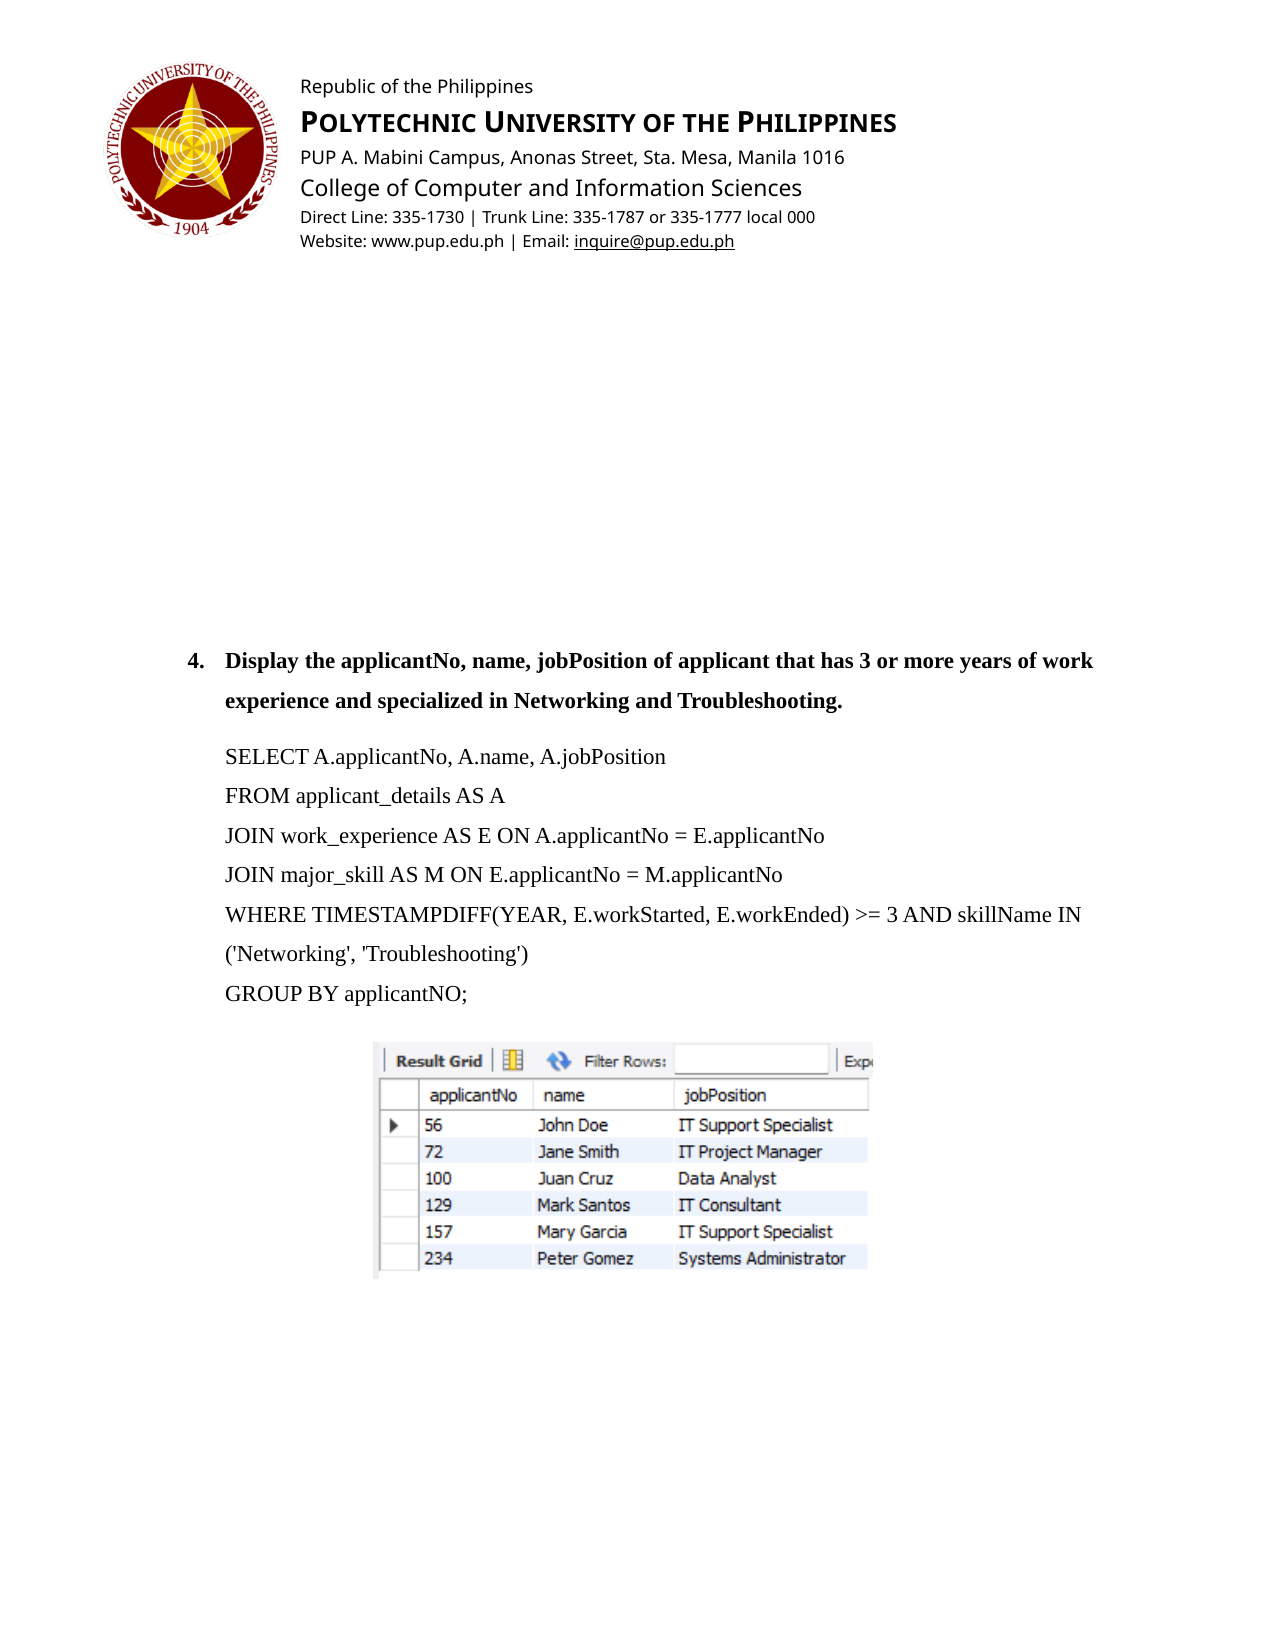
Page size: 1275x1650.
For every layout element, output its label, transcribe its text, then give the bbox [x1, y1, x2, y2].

text WHERE TIMESTAMPDIFF(YEAR, E.workStarted, E.workEnded) >= 3 AND skillName IN ('Networking', 'Troubleshooting') GROUP BY applicantNO; [225, 901, 1125, 1006]
text FROM applicant_details AS A [225, 782, 1125, 809]
text SELECT A.applicantNo, A.name, A.jobPosition [225, 743, 1125, 769]
text JOIN work_experience AS E ON A.applicantNo = E.applicantNo [225, 822, 1125, 848]
picture [373, 1042, 874, 1279]
picture [103, 61, 279, 237]
text JOIN major_skill AS M ON E.applicantNo = M.applicantNo [225, 861, 1125, 888]
list Display the applicantNo, name, jobPosition of applicant that has 3 or more years of work experience and specialized in Networking and Troubleshooting. [187, 647, 1125, 713]
